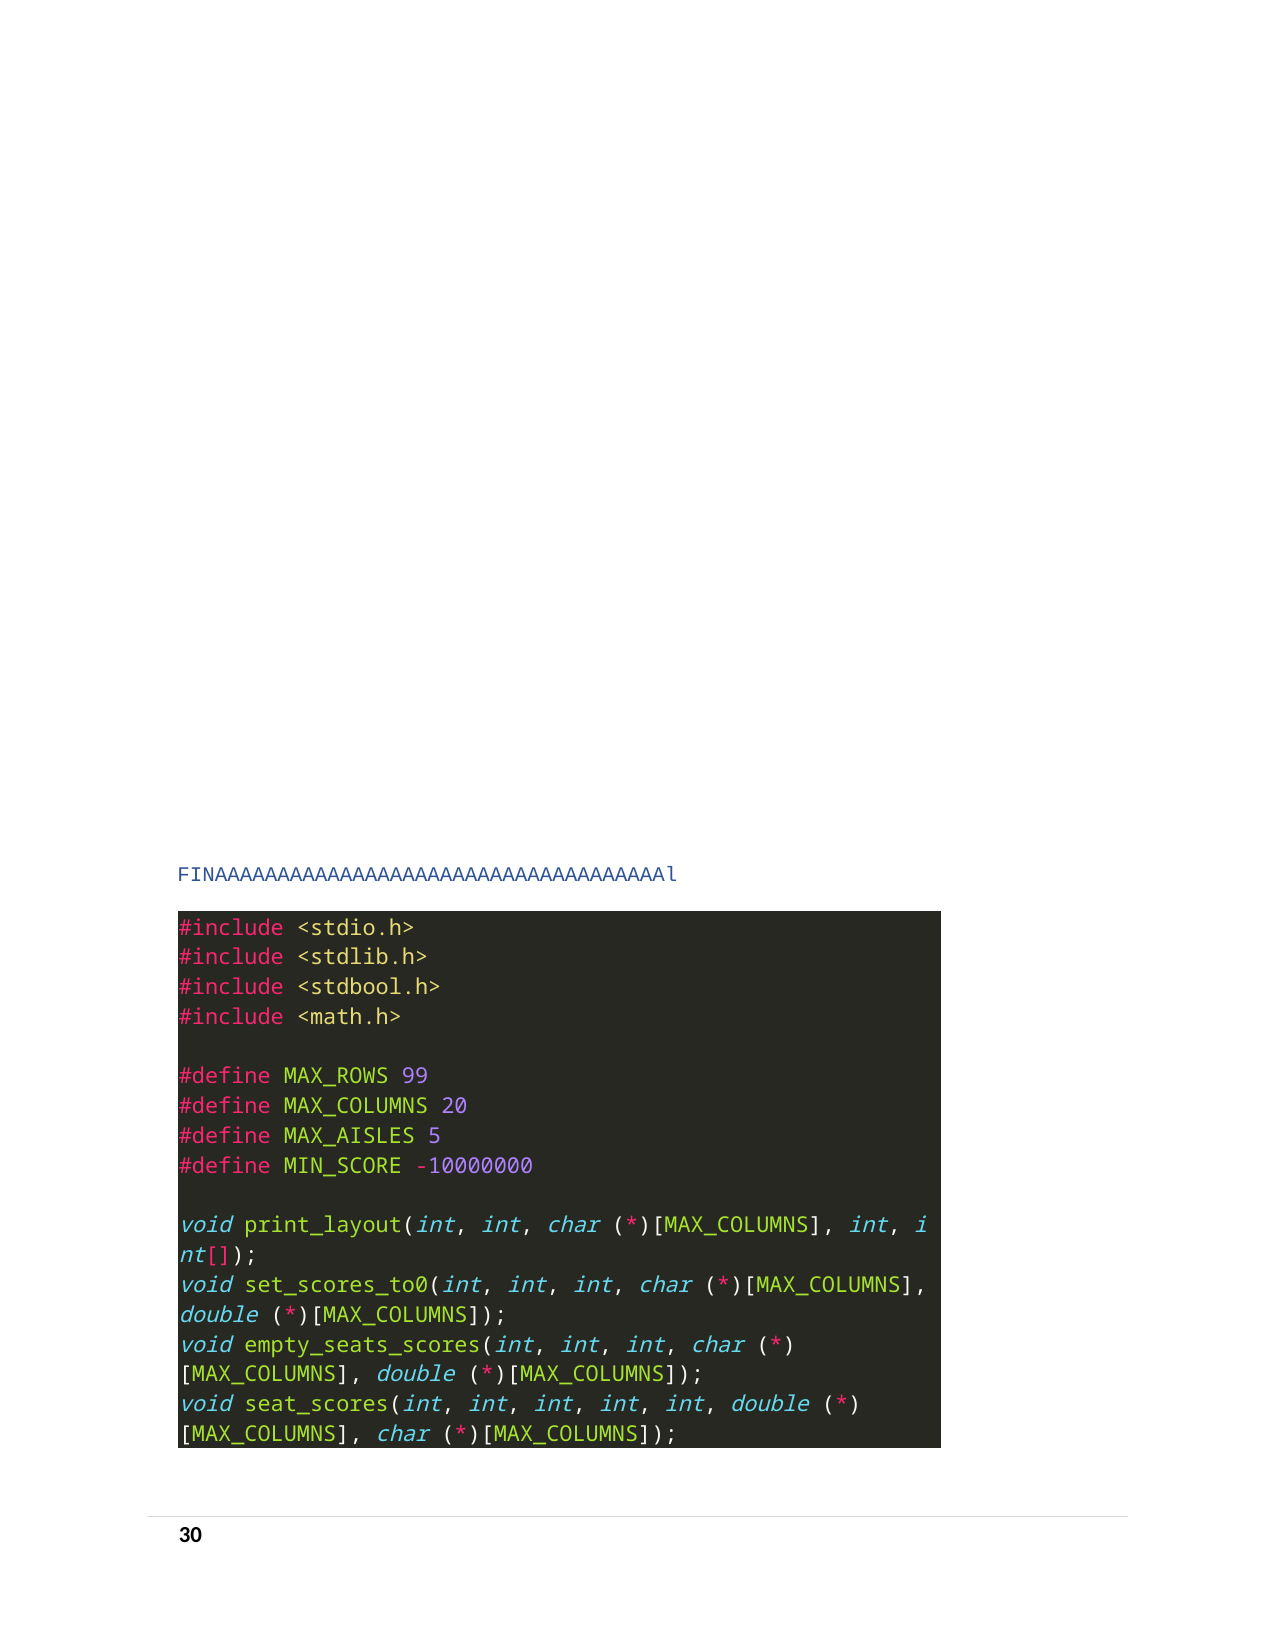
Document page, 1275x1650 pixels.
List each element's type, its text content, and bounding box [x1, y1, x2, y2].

text void seat_scores(int, int, int, int, int, double (*)[MAX_COLUMNS], char (*)[MAX_COLUMNS]); [178, 1388, 941, 1448]
text #define MAX_AISLES 5 [178, 1120, 941, 1150]
text #define MAX_COLUMNS 20 [178, 1090, 941, 1120]
text #define MAX_ROWS 99 [178, 1060, 941, 1090]
text #include <math.h> [178, 1001, 941, 1031]
text #include <stdio.h> [178, 911, 941, 941]
text void empty_seats_scores(int, int, int, char (*)[MAX_COLUMNS], double (*)[MAX_COLUMNS]); [178, 1328, 941, 1388]
text FINAAAAAAAAAAAAAAAAAAAAAAAAAAAAAAAAAAAAl [177, 864, 942, 888]
text #include <stdbool.h> [178, 971, 941, 1001]
text #define MIN_SCORE -10000000 [178, 1150, 941, 1179]
text void set_scores_to0(int, int, int, char (*)[MAX_COLUMNS], double (*)[MAX_COLUMNS]); [178, 1269, 941, 1328]
text void print_layout(int, int, char (*)[MAX_COLUMNS], int, int[]); [178, 1209, 941, 1269]
text #include <stdlib.h> [178, 941, 941, 971]
